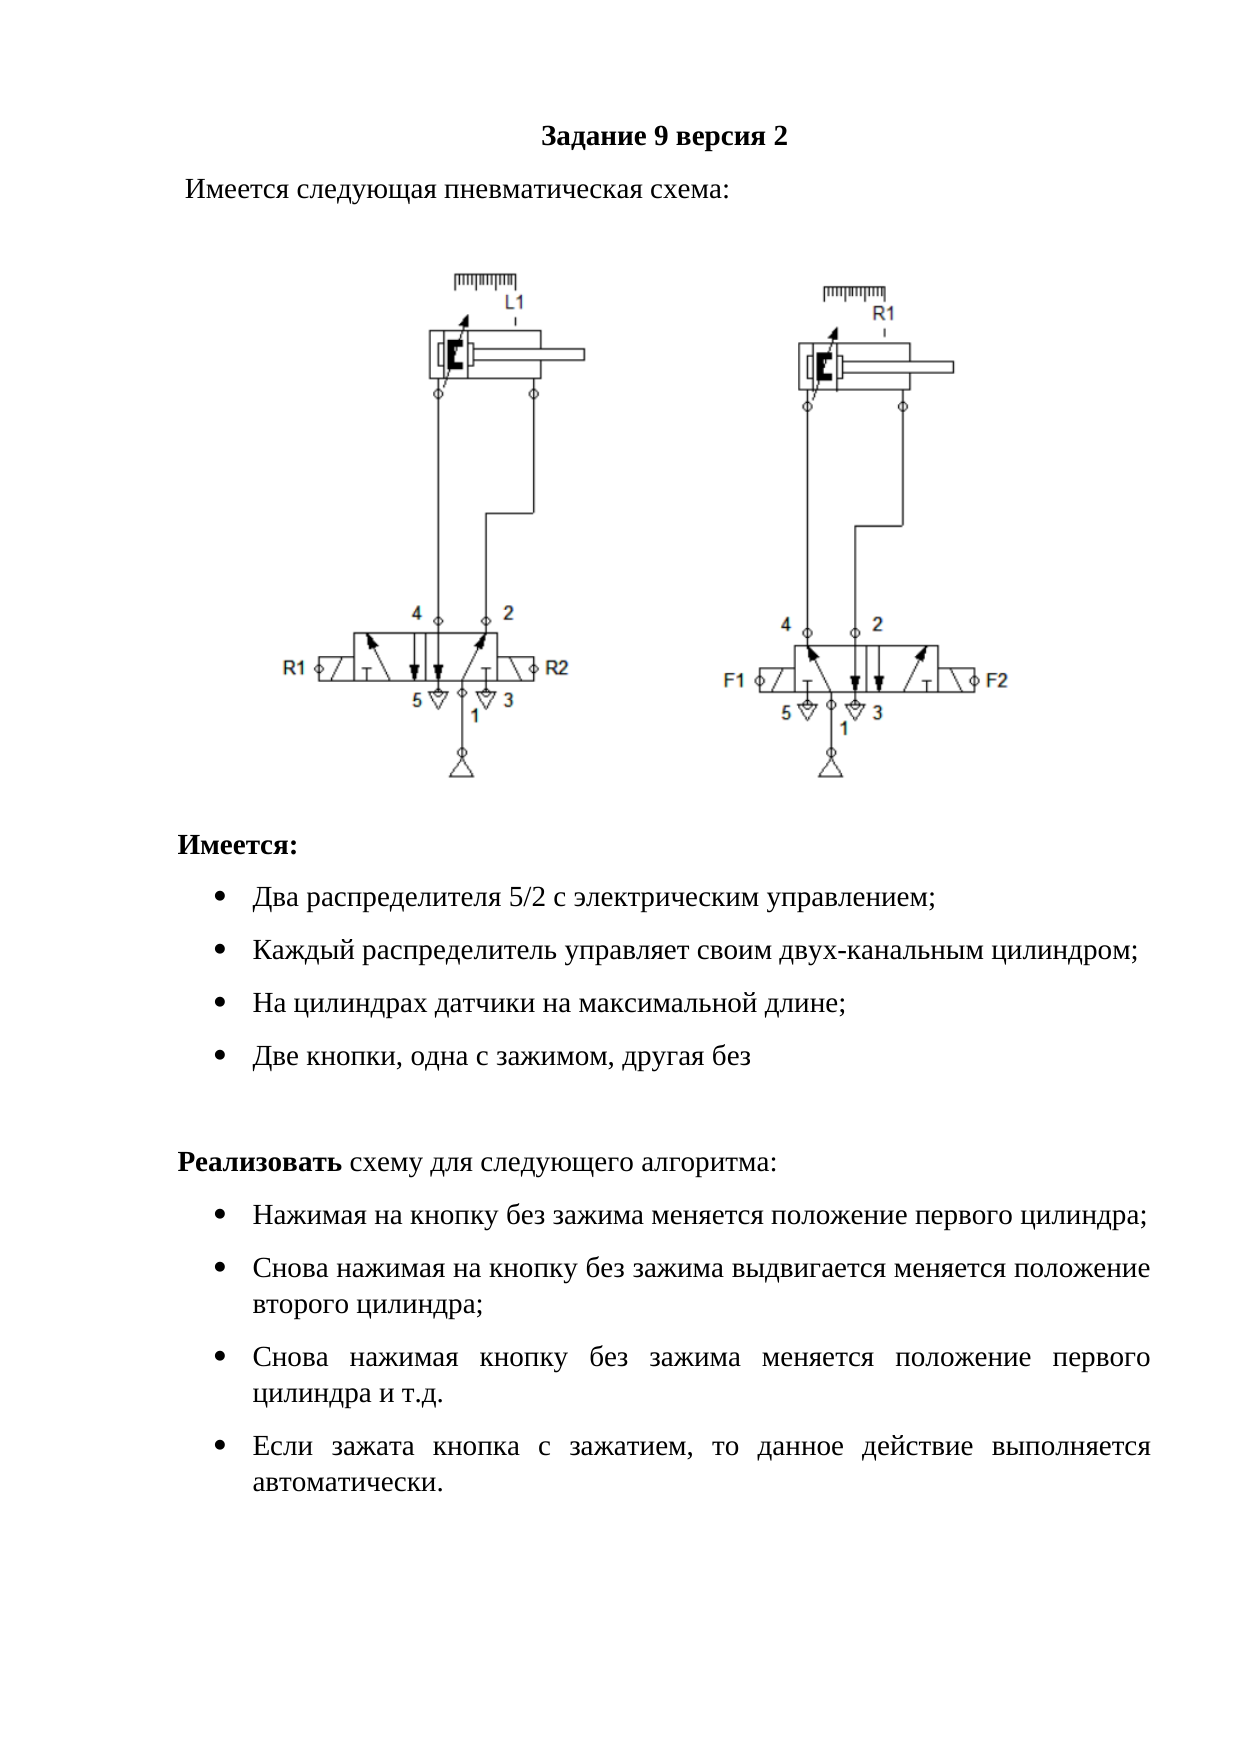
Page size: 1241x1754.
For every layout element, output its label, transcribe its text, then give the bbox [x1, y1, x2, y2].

text Имеется: [177, 827, 1152, 860]
list Снова нажимая кнопку без зажима меняется положение первого цилиндра и т.д. [215, 1339, 1152, 1409]
text Задание 9 версия 2 [177, 118, 1152, 152]
text Реализовать схему для следующего алгоритма: [177, 1144, 1152, 1178]
picture [267, 223, 1062, 808]
list Два распределителя 5/2 с электрическим управлением; [215, 879, 1152, 913]
list Нажимая на кнопку без зажима меняется положение первого цилиндра; [215, 1197, 1152, 1231]
list На цилиндрах датчики на максимальной длине; [215, 985, 1152, 1019]
list Если зажата кнопка с зажатием, то данное действие выполняется автоматически. [215, 1428, 1152, 1498]
list Каждый распределитель управляет своим двух-канальным цилиндром; [215, 932, 1152, 966]
text Имеется следующая пневматическая схема: [177, 171, 1152, 204]
list Снова нажимая на кнопку без зажима выдвигается меняется положение второго цилиндра; [215, 1250, 1152, 1319]
list Две кнопки, одна с зажимом, другая без [215, 1038, 1152, 1072]
